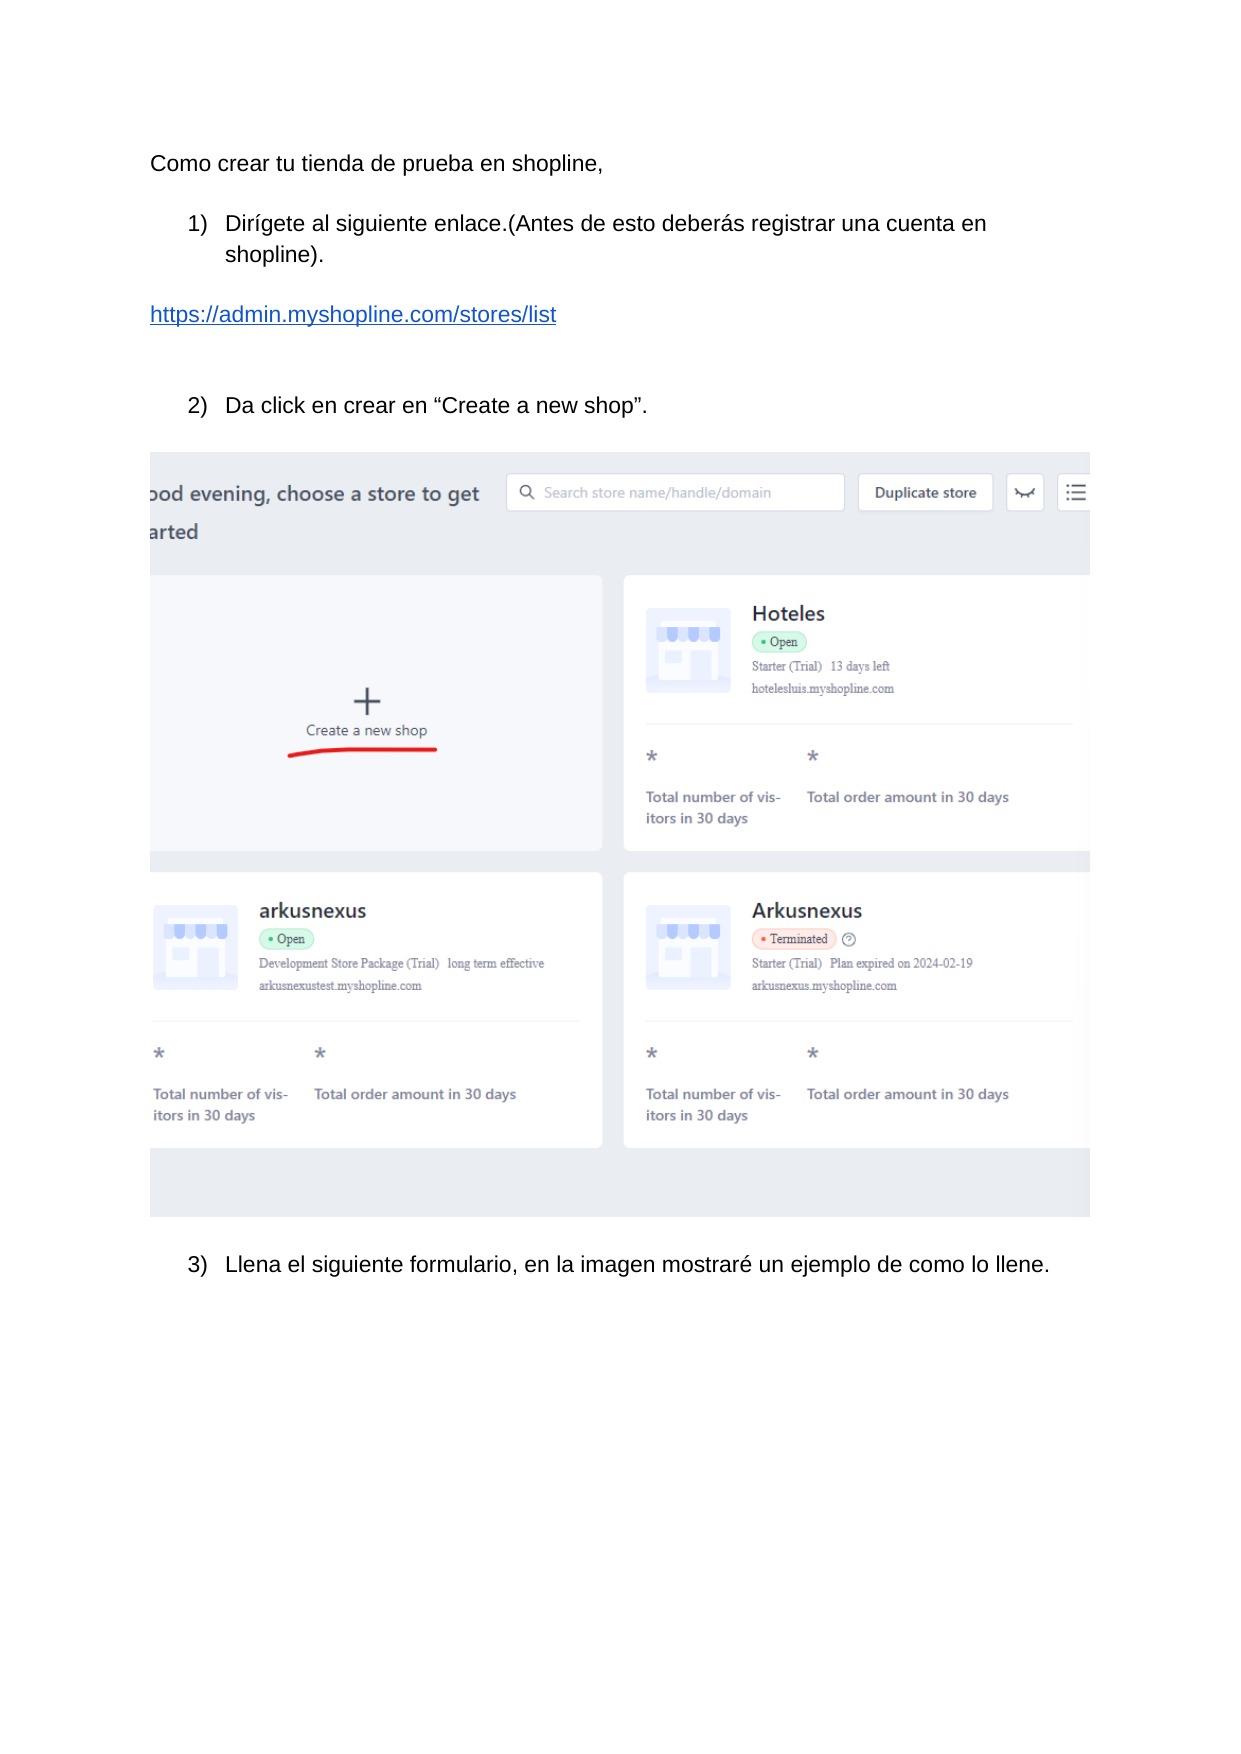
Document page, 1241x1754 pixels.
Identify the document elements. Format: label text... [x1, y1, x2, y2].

text Como crear tu tienda de prueba en shopline, [150, 150, 1090, 176]
list Da click en crear en “Create a new shop”. [187, 392, 1090, 418]
picture [150, 452, 1091, 1217]
text https://admin.myshopline.com/stores/list [150, 301, 1090, 327]
list Dirígete al siguiente enlace.(Antes de esto deberás registrar una cuenta en shopline). [187, 210, 1090, 267]
list Llena el siguiente formulario, en la imagen mostraré un ejemplo de como lo llene. [187, 1251, 1090, 1277]
